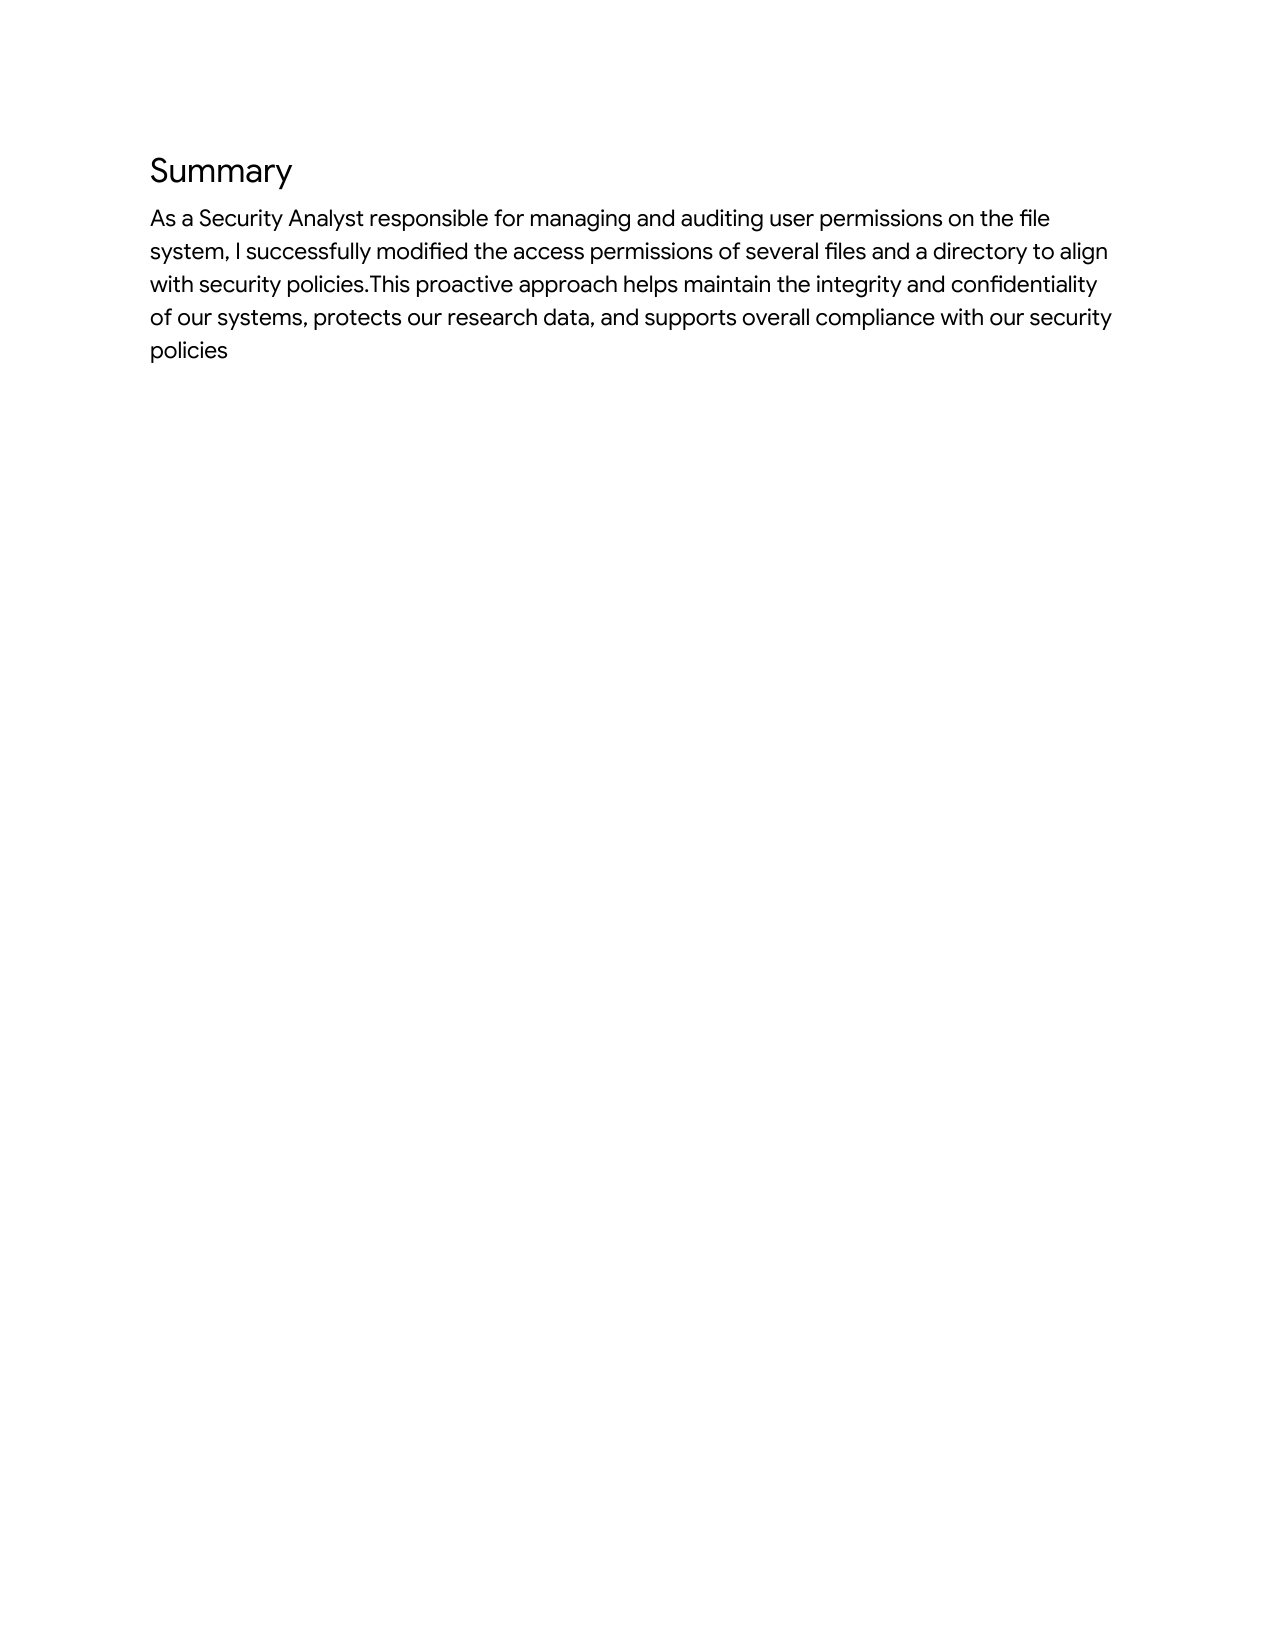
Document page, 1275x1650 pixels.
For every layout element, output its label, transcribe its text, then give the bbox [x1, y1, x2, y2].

subtitle Summary [150, 150, 1125, 192]
text As a Security Analyst responsible for managing and auditing user permissions on the file system, I successfully modified the access permissions of several files and a directory to align with security policies.This proactive approach helps maintain the integrity and confidentiality of our systems, protects our research data, and supports overall compliance with our security policies [150, 204, 1125, 365]
